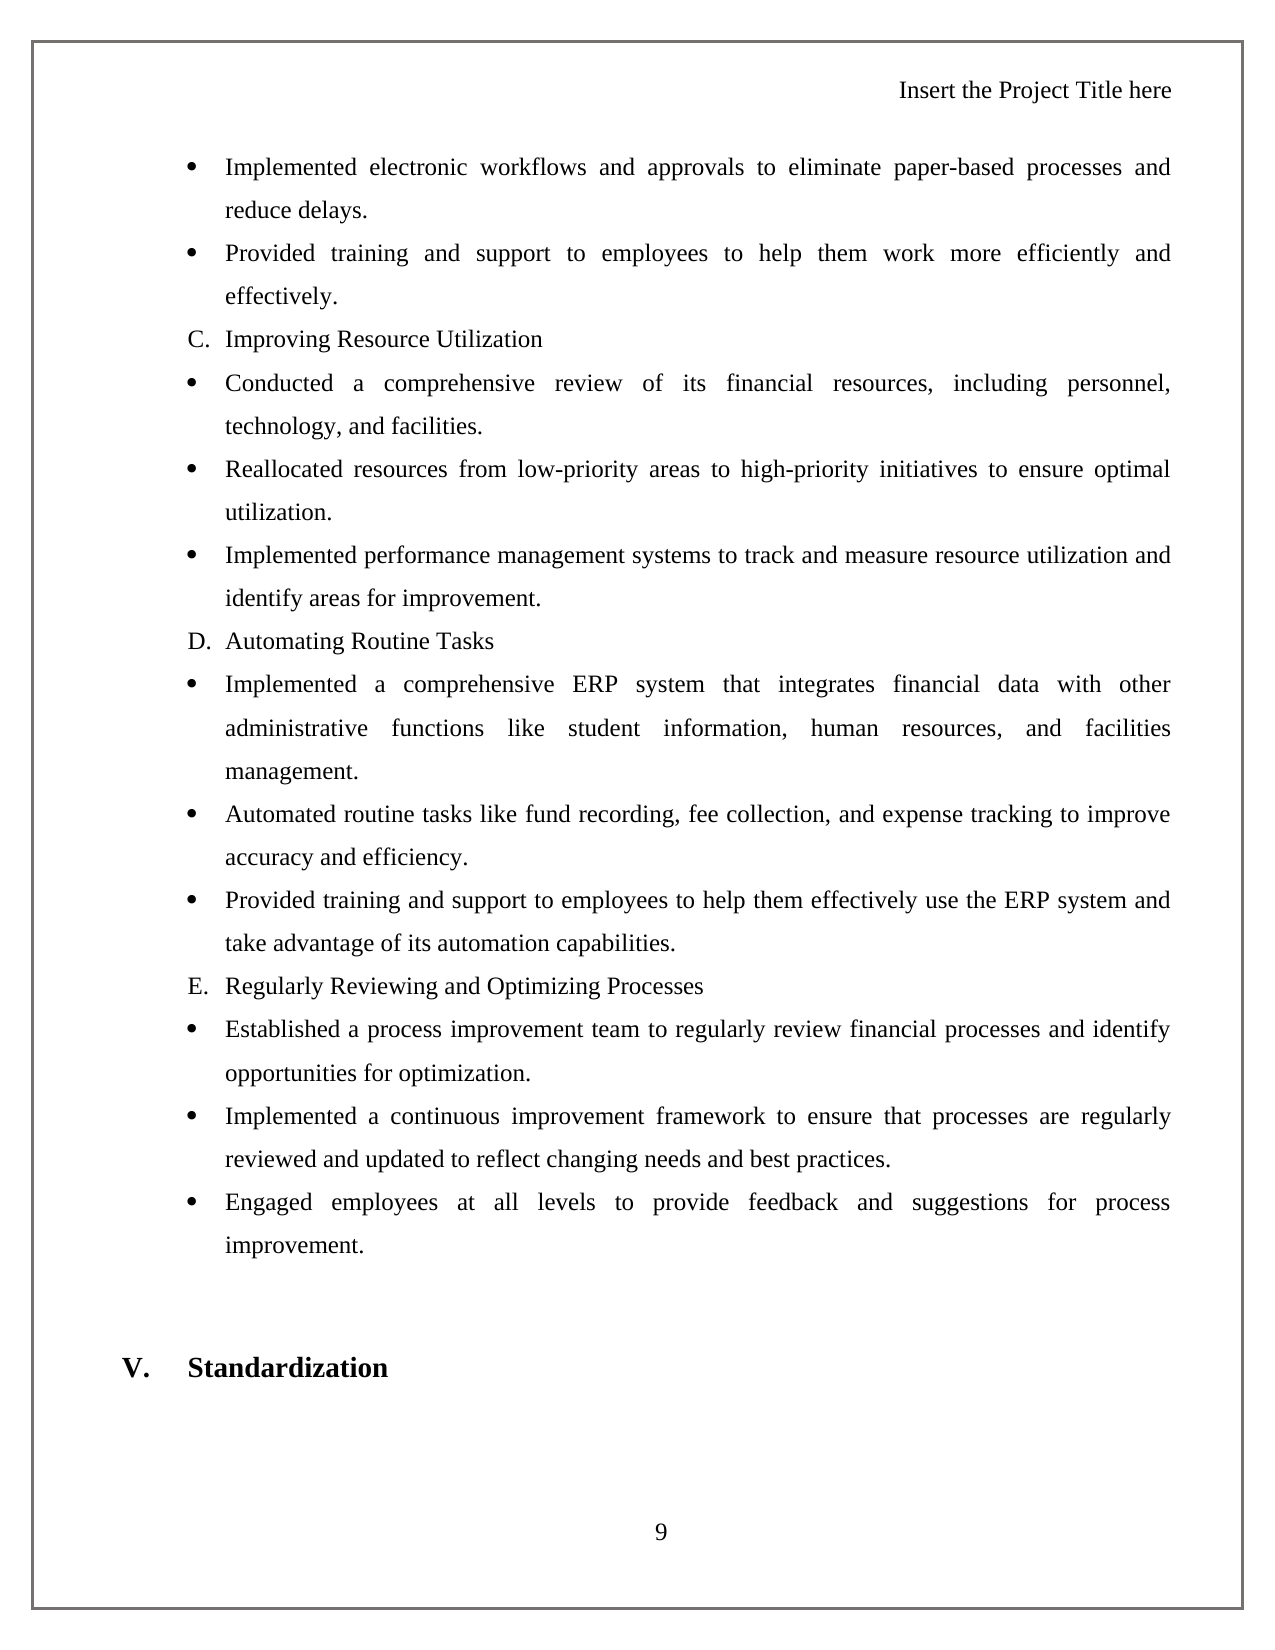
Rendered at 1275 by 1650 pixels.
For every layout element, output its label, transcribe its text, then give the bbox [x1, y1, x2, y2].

list Provided training and support to employees to help them effectively use the ERP system and take advantage of its automation capabilities. [187, 885, 1172, 957]
list Automating Routine Tasks [187, 626, 1172, 655]
list Implemented performance management systems to track and measure resource utilization and identify areas for improvement. [187, 540, 1172, 612]
list Provided training and support to employees to help them work more efficiently and effectively. [187, 238, 1172, 310]
list Automated routine tasks like fund recording, fee collection, and expense tracking to improve accuracy and efficiency. [187, 799, 1172, 871]
list Reallocated resources from low-priority areas to high-priority initiatives to ensure optimal utilization. [187, 454, 1172, 526]
list Engaged employees at all levels to provide feedback and suggestions for process improvement. [187, 1187, 1172, 1259]
list Improving Resource Utilization [187, 324, 1172, 353]
list Regularly Reviewing and Optimizing Processes [187, 971, 1172, 1000]
list Implemented a comprehensive ERP system that integrates financial data with other administrative functions like student information, human resources, and facilities management. [187, 669, 1172, 784]
list Established a process improvement team to regularly review financial processes and identify opportunities for optimization. [187, 1014, 1172, 1086]
list Implemented a continuous improvement framework to ensure that processes are regularly reviewed and updated to reflect changing needs and best practices. [187, 1101, 1172, 1173]
list Conducted a comprehensive review of its financial resources, including personnel, technology, and facilities. [187, 368, 1172, 439]
subtitle Standardization [150, 1350, 1172, 1383]
list Implemented electronic workflows and approvals to eliminate paper-based processes and reduce delays. [187, 152, 1172, 224]
